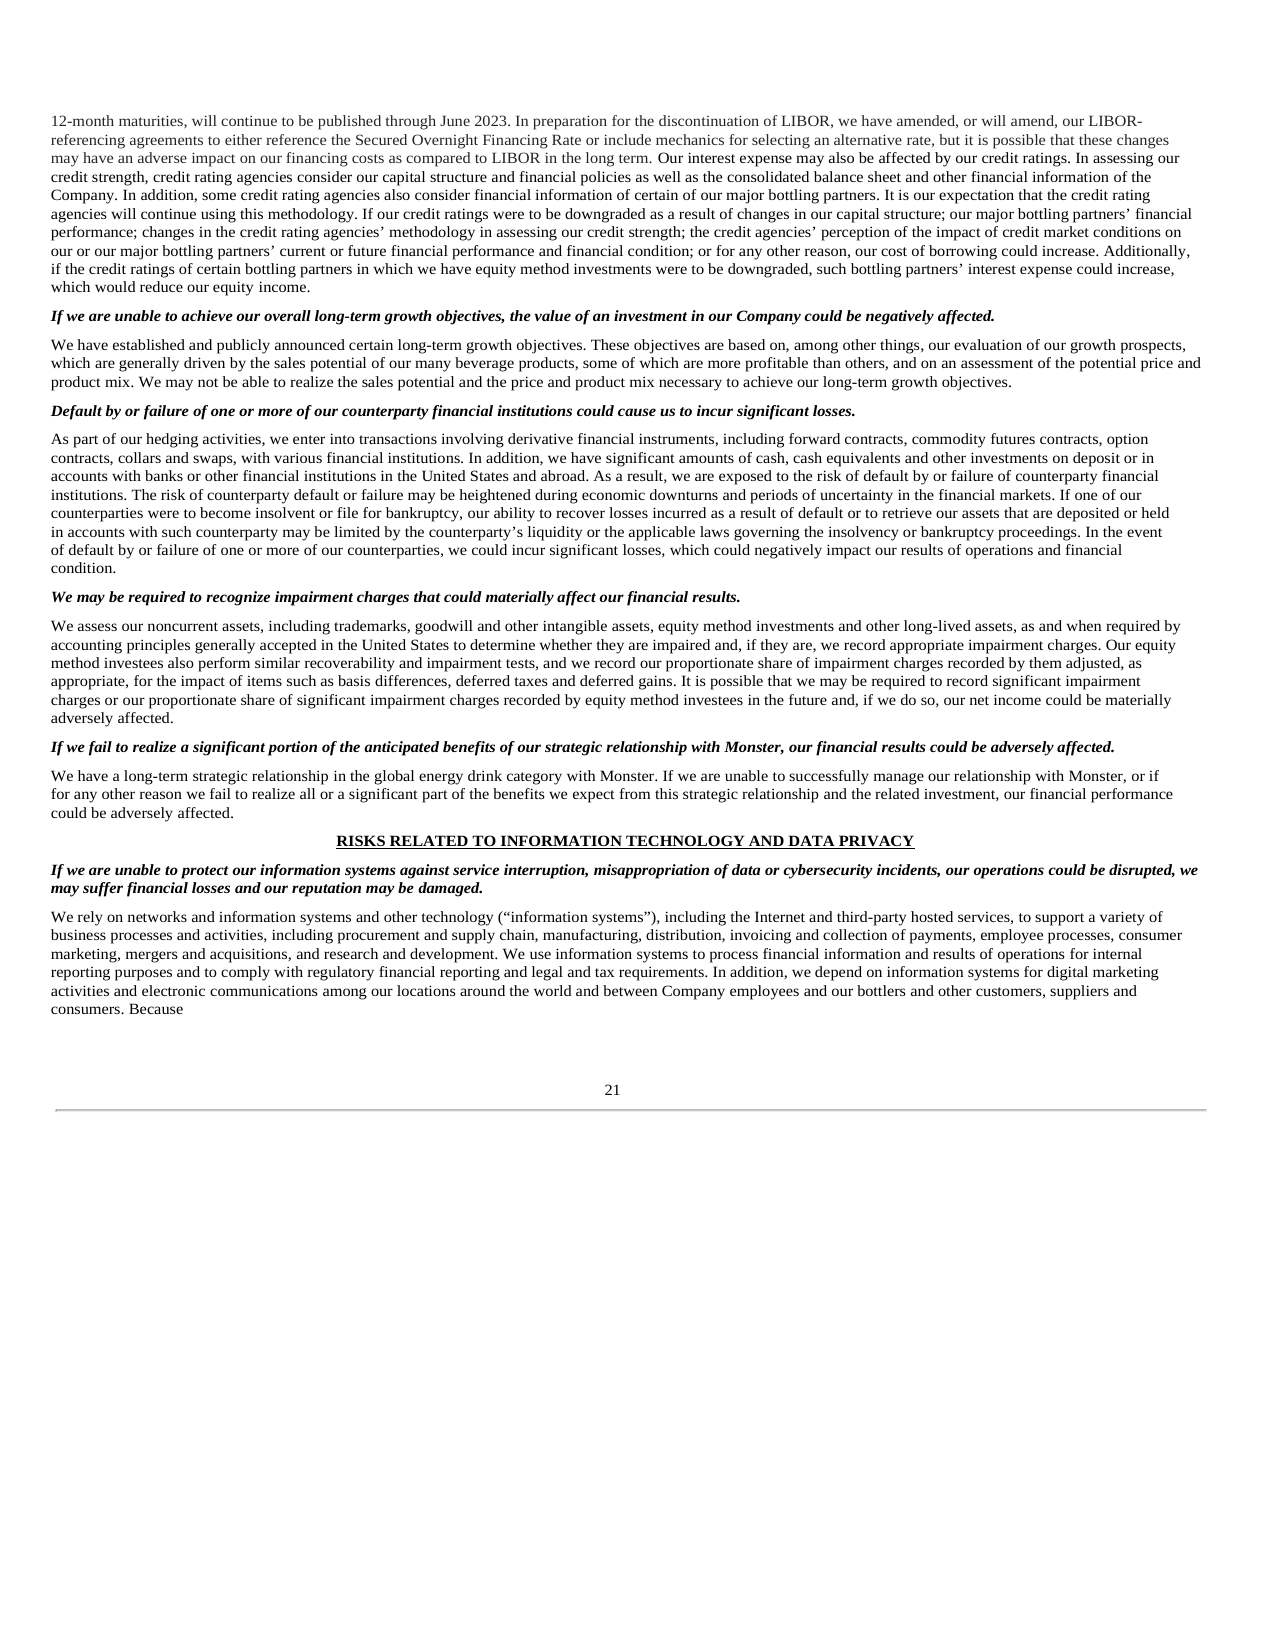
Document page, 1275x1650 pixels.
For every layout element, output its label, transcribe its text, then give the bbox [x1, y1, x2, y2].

text We rely on networks and information systems and other technology (“information systems”), including the Internet and third-party hosted services, to support a variety of business processes and activities, including procurement and supply chain, manufacturing, distribution, invoicing and collection of payments, employee processes, consumer marketing, mergers and acquisitions, and research and development. We use information systems to process financial information and results of operations for internal reporting purposes and to comply with regulatory financial reporting and legal and tax requirements. In addition, we depend on information systems for digital marketing activities and electronic communications among our locations around the world and between Company employees and our bottlers and other customers, suppliers and consumers. Because [51, 908, 1199, 1018]
subtitle We may be required to recognize impairment charges that could materially affect our financial results. [51, 588, 1227, 606]
text RISKS RELATED TO INFORMATION TECHNOLOGY AND DATA PRIVACY [33, 832, 1217, 850]
subtitle If we fail to realize a significant portion of the anticipated benefits of our strategic relationship with Monster, our financial results could be adversely affected. [51, 738, 1227, 756]
text We have established and publicly announced certain long-term growth objectives. These objectives are based on, among other things, our evaluation of our growth prospects, which are generally driven by the sales potential of our many beverage products, some of which are more profitable than others, and on an assessment of the potential price and product mix. We may not be able to realize the sales potential and the price and product mix necessary to achieve our long-term growth objectives. [51, 336, 1227, 391]
text 21 [33, 1081, 1192, 1099]
subtitle Default by or failure of one or more of our counterparty financial institutions could cause us to incur significant losses. [51, 401, 1227, 419]
subtitle If we are unable to achieve our overall long-term growth objectives, the value of an investment in our Company could be negatively affected. [51, 307, 1227, 325]
subtitle If we are unable to protect our information systems against service interruption, misappropriation of data or cybersecurity incidents, our operations could be disrupted, we may suffer financial losses and our reputation may be damaged. [51, 861, 1199, 897]
text As part of our hedging activities, we enter into transactions involving derivative financial instruments, including forward contracts, commodity futures contracts, option contracts, collars and swaps, with various financial institutions. In addition, we have significant amounts of cash, cash equivalents and other investments on deposit or in accounts with banks or other financial institutions in the United States and abroad. As a result, we are exposed to the risk of default by or failure of counterparty financial institutions. The risk of counterparty default or failure may be heightened during economic downturns and periods of uncertainty in the financial markets. If one of our counterparties were to become insolvent or file for bankruptcy, our ability to recover losses incurred as a result of default or to retrieve our assets that are deposited or held in accounts with such counterparty may be limited by the counterparty’s liquidity or the applicable laws governing the insolvency or bankruptcy proceedings. In the event of default by or failure of one or more of our counterparties, we could incur significant losses, which could negatively impact our results of operations and financial condition. [51, 430, 1179, 577]
text 12-month maturities, will continue to be published through June 2023. In preparation for the discontinuation of LIBOR, we have amended, or will amend, our LIBOR- referencing agreements to either reference the Secured Overnight Financing Rate or include mechanics for selecting an alternative rate, but it is possible that these changes may have an adverse impact on our financing costs as compared to LIBOR in the long term. Our interest expense may also be affected by our credit ratings. In assessing our credit strength, credit rating agencies consider our capital structure and financial policies as well as the consolidated balance sheet and other financial information of the Company. In addition, some credit rating agencies also consider financial information of certain of our major bottling partners. It is our expectation that the credit rating agencies will continue using this methodology. If our credit ratings were to be downgraded as a result of changes in our capital structure; our major bottling partners’ financial performance; changes in the credit rating agencies’ methodology in assessing our credit strength; the credit agencies’ perception of the impact of credit market conditions on our or our major bottling partners’ current or future financial performance and financial condition; or for any other reason, our cost of borrowing could increase. Additionally, if the credit ratings of certain bottling partners in which we have equity method investments were to be downgraded, such bottling partners’ interest expense could increase, which would reduce our equity income. [51, 112, 1200, 296]
text We have a long-term strategic relationship in the global energy drink category with Monster. If we are unable to successfully manage our relationship with Monster, or if for any other reason we fail to realize all or a significant part of the benefits we expect from this strategic relationship and the related investment, our financial performance could be adversely affected. [51, 767, 1179, 821]
text We assess our noncurrent assets, including trademarks, goodwill and other intangible assets, equity method investments and other long-lived assets, as and when required by accounting principles generally accepted in the United States to determine whether they are impaired and, if they are, we record appropriate impairment charges. Our equity method investees also perform similar recoverability and impairment tests, and we record our proportionate share of impairment charges recorded by them adjusted, as appropriate, for the impact of items such as basis differences, deferred taxes and deferred gains. It is possible that we may be required to record significant impairment charges or our proportionate share of significant impairment charges recorded by equity method investees in the future and, if we do so, our net income could be materially adversely affected. [51, 617, 1188, 727]
